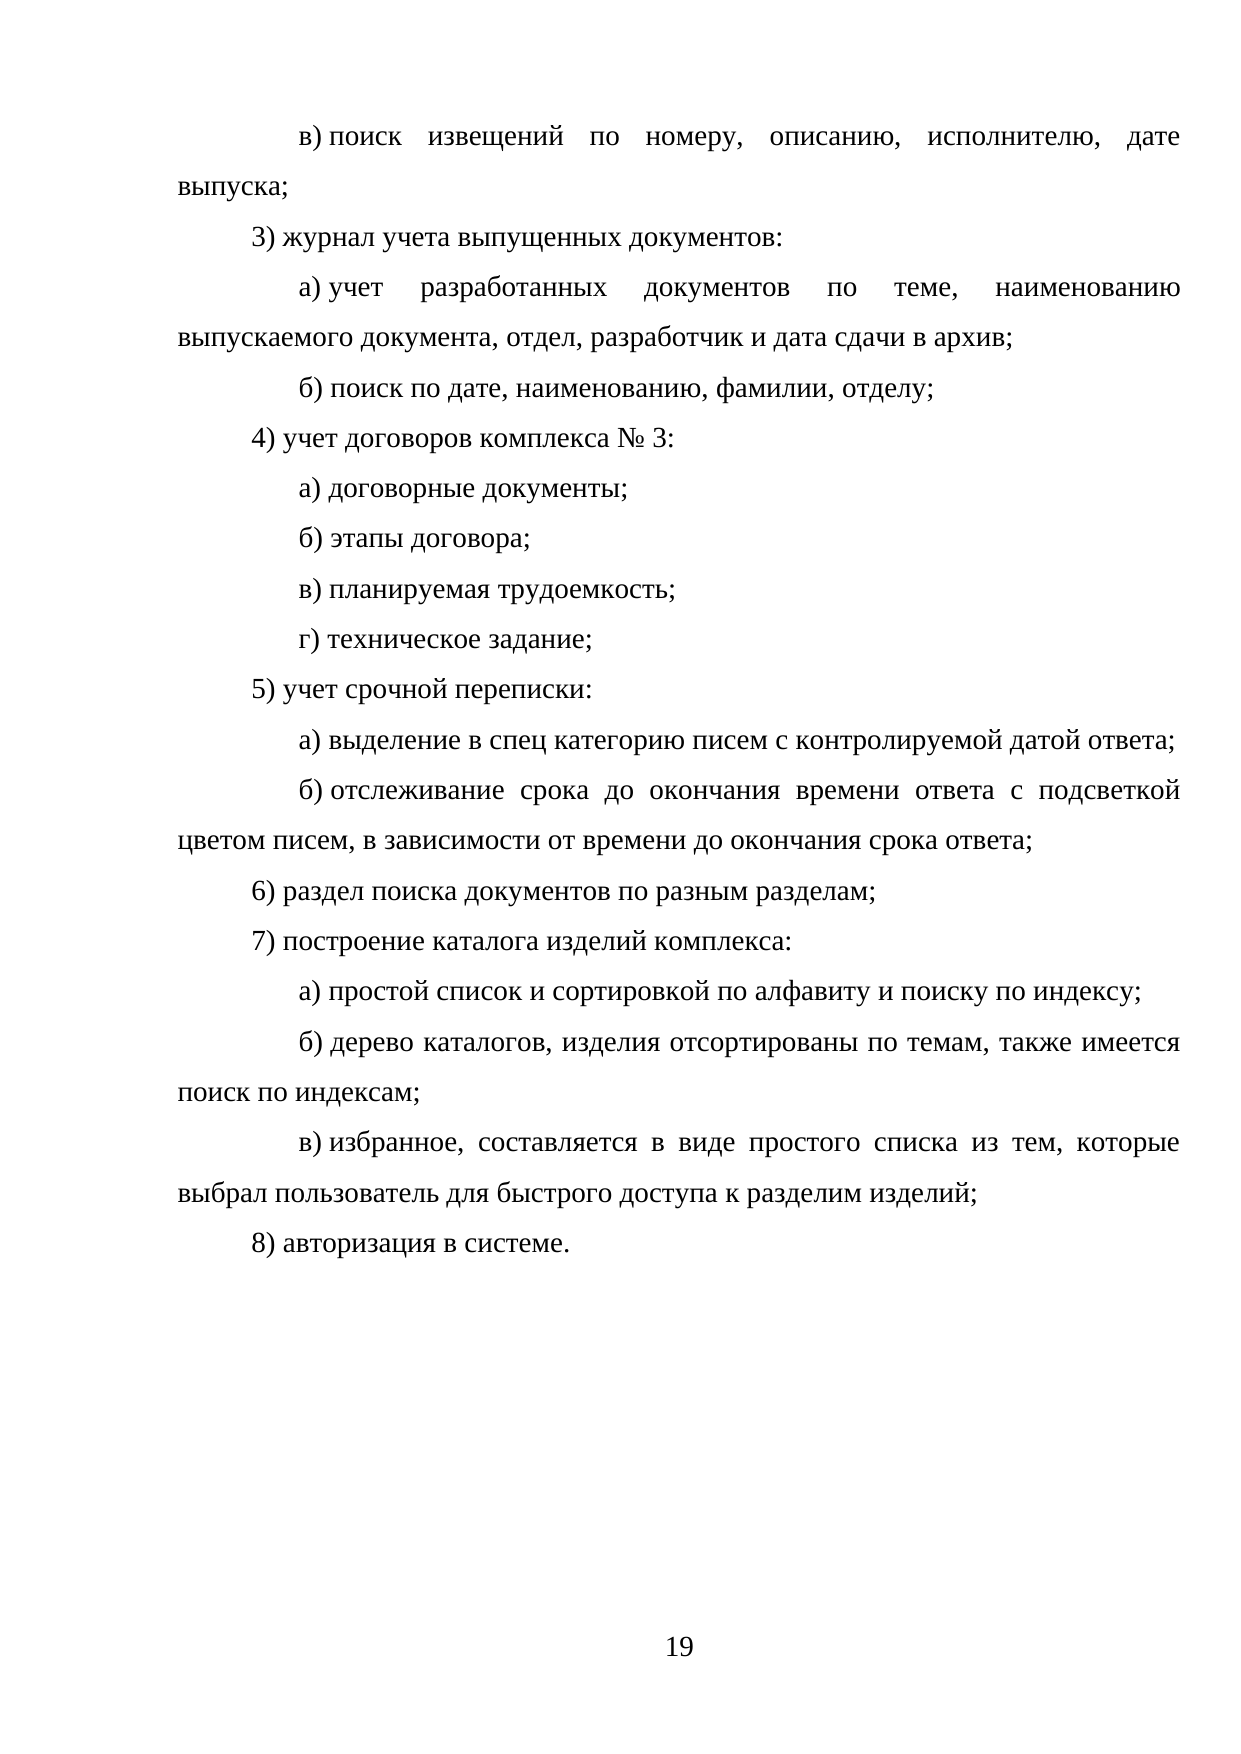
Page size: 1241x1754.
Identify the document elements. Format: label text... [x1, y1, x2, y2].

text г) техническое задание; [177, 621, 1181, 655]
text в) поиск извещений по номеру, описанию, исполнителю, дате выпуска; [177, 118, 1181, 202]
text 7) построение каталога изделий комплекса: [177, 923, 1181, 957]
text 8) авторизация в системе. [177, 1225, 1181, 1258]
text а) договорные документы; [177, 470, 1181, 504]
text 3) журнал учета выпущенных документов: [177, 219, 1181, 252]
text а) выделение в спец категорию писем с контролируемой датой ответа; [177, 722, 1181, 755]
text в) планируемая трудоемкость; [177, 571, 1181, 604]
text б) дерево каталогов, изделия отсортированы по темам, также имеется поиск по индексам; [177, 1024, 1181, 1108]
text б) этапы договора; [177, 521, 1181, 554]
text а) учет разработанных документов по теме, наименованию выпускаемого документа, отдел, разработчик и дата сдачи в архив; [177, 269, 1181, 353]
text 6) раздел поиска документов по разным разделам; [177, 873, 1181, 906]
text б) поиск по дате, наименованию, фамилии, отделу; [177, 370, 1181, 403]
text а) простой список и сортировкой по алфавиту и поиску по индексу; [177, 973, 1181, 1007]
text в) избранное, составляется в виде простого списка из тем, которые выбрал пользователь для быстрого доступа к разделим изделий; [177, 1124, 1181, 1208]
text 4) учет договоров комплекса № 3: [177, 420, 1181, 453]
text 5) учет срочной переписки: [177, 672, 1181, 705]
text б) отслеживание срока до окончания времени ответа с подсветкой цветом писем, в зависимости от времени до окончания срока ответа; [177, 772, 1181, 856]
